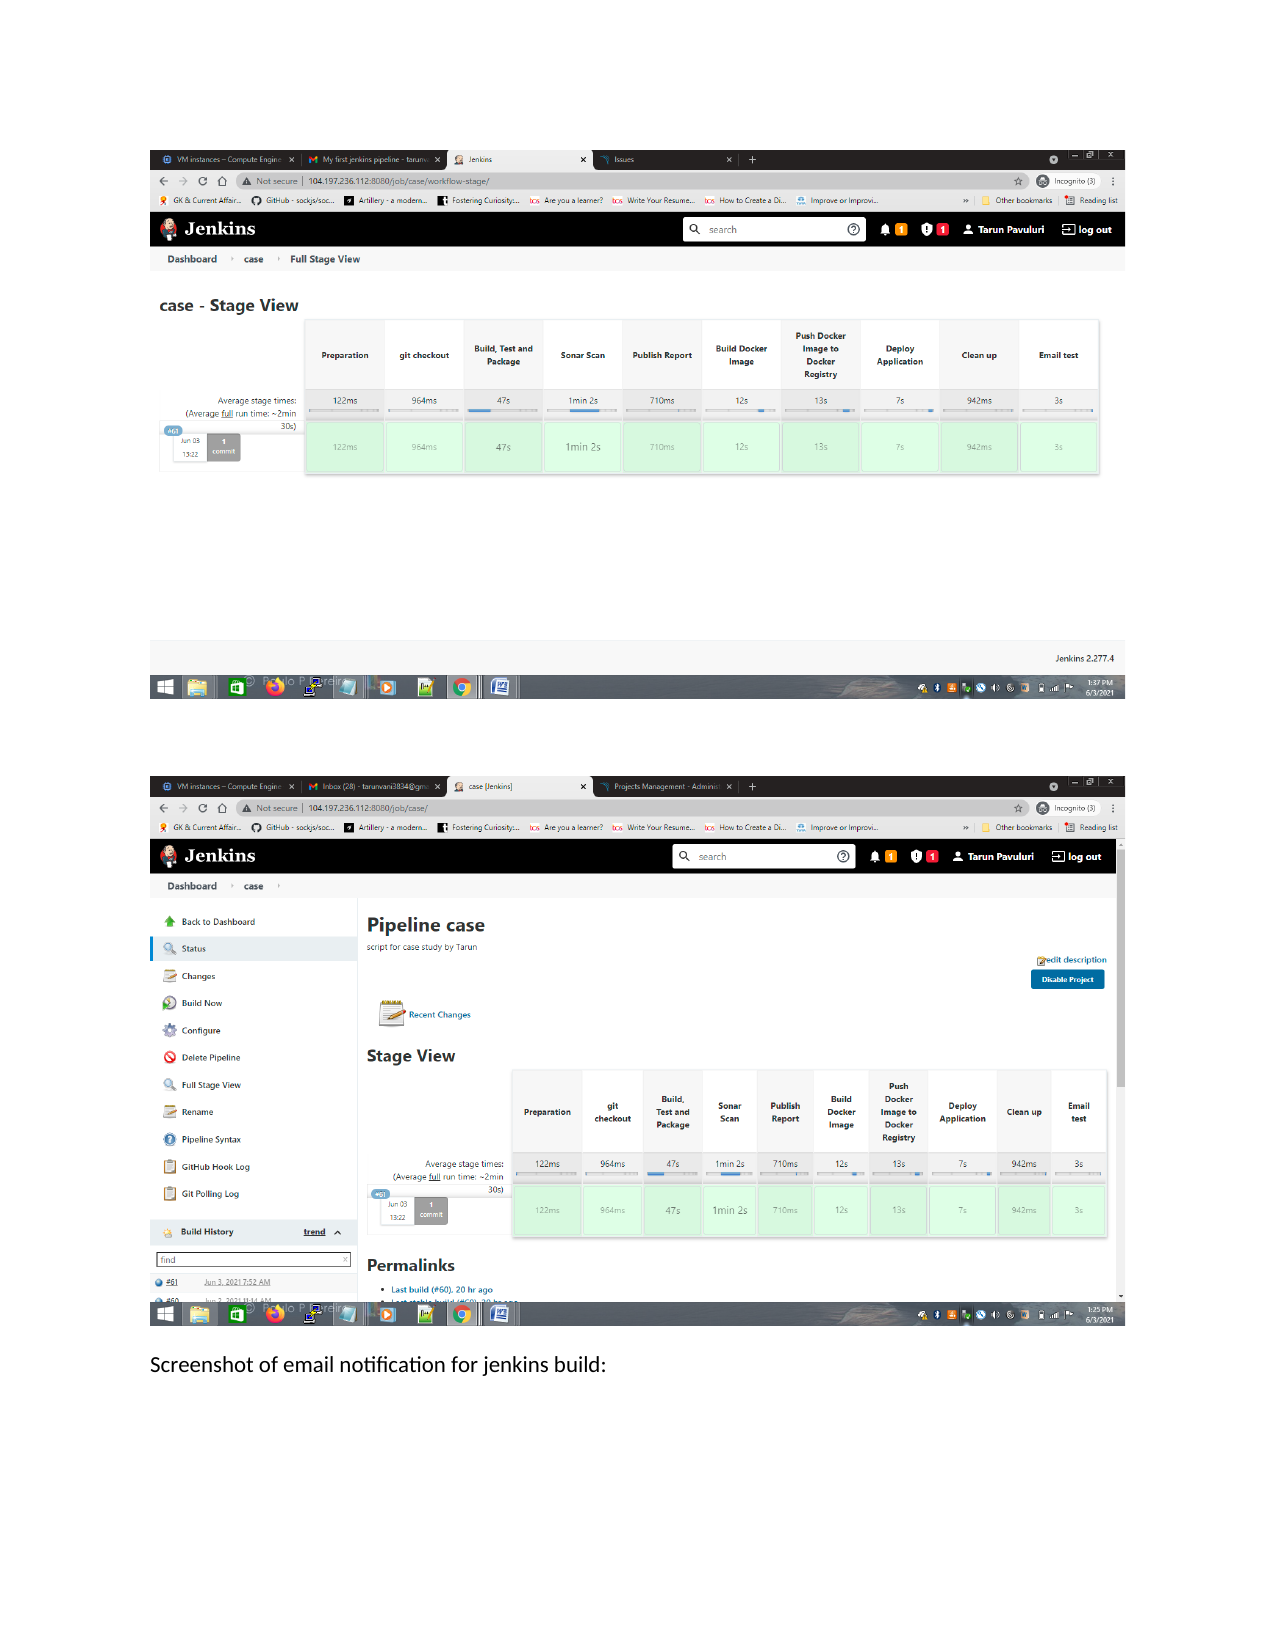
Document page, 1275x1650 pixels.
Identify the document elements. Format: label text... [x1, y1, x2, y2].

picture [150, 776, 1125, 1326]
picture [150, 150, 1125, 699]
text Screenshot of email notification for jenkins build: [150, 1350, 1125, 1378]
